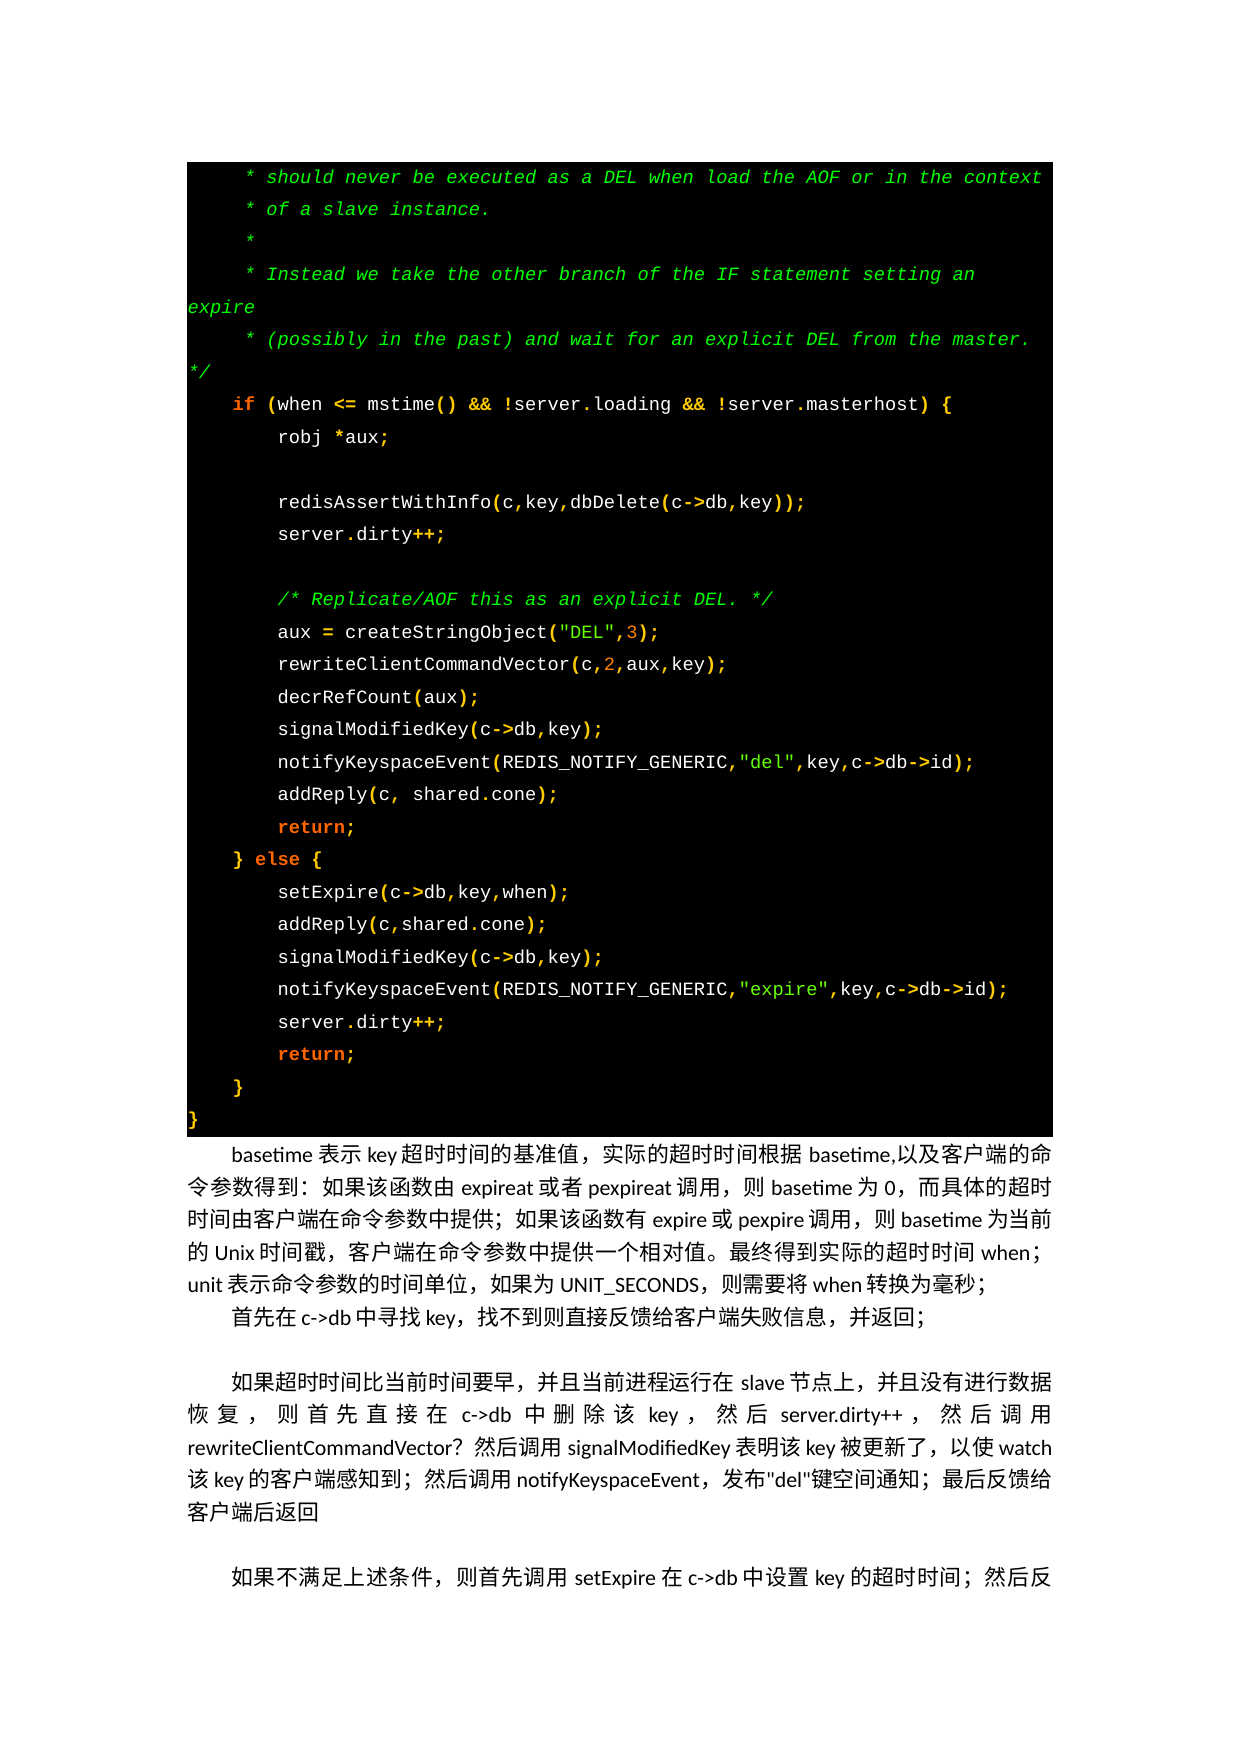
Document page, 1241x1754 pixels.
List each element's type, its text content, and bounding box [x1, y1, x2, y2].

text * should never be executed as a DEL when load the AOF or in the context [187, 162, 1053, 194]
text } else { [187, 844, 1053, 877]
text server.dirty++; [187, 519, 1053, 552]
text robj *aux; [187, 422, 1053, 454]
text signalModifiedKey(c->db,key); [187, 714, 1053, 747]
text } [187, 1104, 1053, 1137]
text signalModifiedKey(c->db,key); [187, 942, 1053, 974]
text redisAssertWithInfo(c,key,dbDelete(c->db,key)); [187, 487, 1053, 519]
text } [187, 1072, 1053, 1104]
text notifyKeyspaceEvent(REDIS_NOTIFY_GENERIC,"expire",key,c->db->id); [187, 974, 1053, 1007]
text server.dirty++; [187, 1007, 1053, 1039]
text * of a slave instance. [187, 194, 1053, 227]
text return; [187, 812, 1053, 844]
text aux = createStringObject("DEL",3); [187, 617, 1053, 649]
text setExpire(c->db,key,when); [187, 877, 1053, 909]
text addReply(c,shared.cone); [187, 909, 1053, 942]
text rewriteClientCommandVector(c,2,aux,key); [187, 649, 1053, 682]
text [187, 1559, 1053, 1592]
text addReply(c, shared.cone); [187, 779, 1053, 812]
text 如果超时时间比当前时间要早，并且当前进程运行在slave节点上，并且没有进行数据恢复，则首先直接在c->db中删除该key，然后server.dirty++，然后调用rewriteClientCommandVector？然后调用signalModifiedKey表明该key被更新了，以使watch该key的客户端感知到；然后调用notifyKeyspaceEvent，发布"del"键空间通知；最后反馈给客户端后返回 [187, 1364, 1053, 1527]
text * [187, 227, 1053, 259]
text notifyKeyspaceEvent(REDIS_NOTIFY_GENERIC,"del",key,c->db->id); [187, 747, 1053, 779]
text /* Replicate/AOF this as an explicit DEL. */ [187, 584, 1053, 617]
text 首先在c->db中寻找key，找不到则直接反馈给客户端失败信息，并返回； [187, 1299, 1053, 1332]
text return; [187, 1039, 1053, 1072]
text * (possibly in the past) and wait for an explicit DEL from the master. */ [187, 324, 1053, 389]
text if (when <= mstime() && !server.loading && !server.masterhost) { [187, 389, 1053, 422]
text basetime表示key超时时间的基准值，实际的超时时间根据basetime,以及客户端的命令参数得到：如果该函数由expireat或者pexpireat调用，则basetime为0，而具体的超时时间由客户端在命令参数中提供；如果该函数有expire或pexpire调用，则basetime为当前的Unix时间戳，客户端在命令参数中提供一个相对值。最终得到实际的超时时间when；unit表示命令参数的时间单位，如果为UNIT_SECONDS，则需要将when转换为毫秒； [187, 1137, 1053, 1299]
text * Instead we take the other branch of the IF statement setting an expire [187, 259, 1053, 324]
text decrRefCount(aux); [187, 682, 1053, 714]
